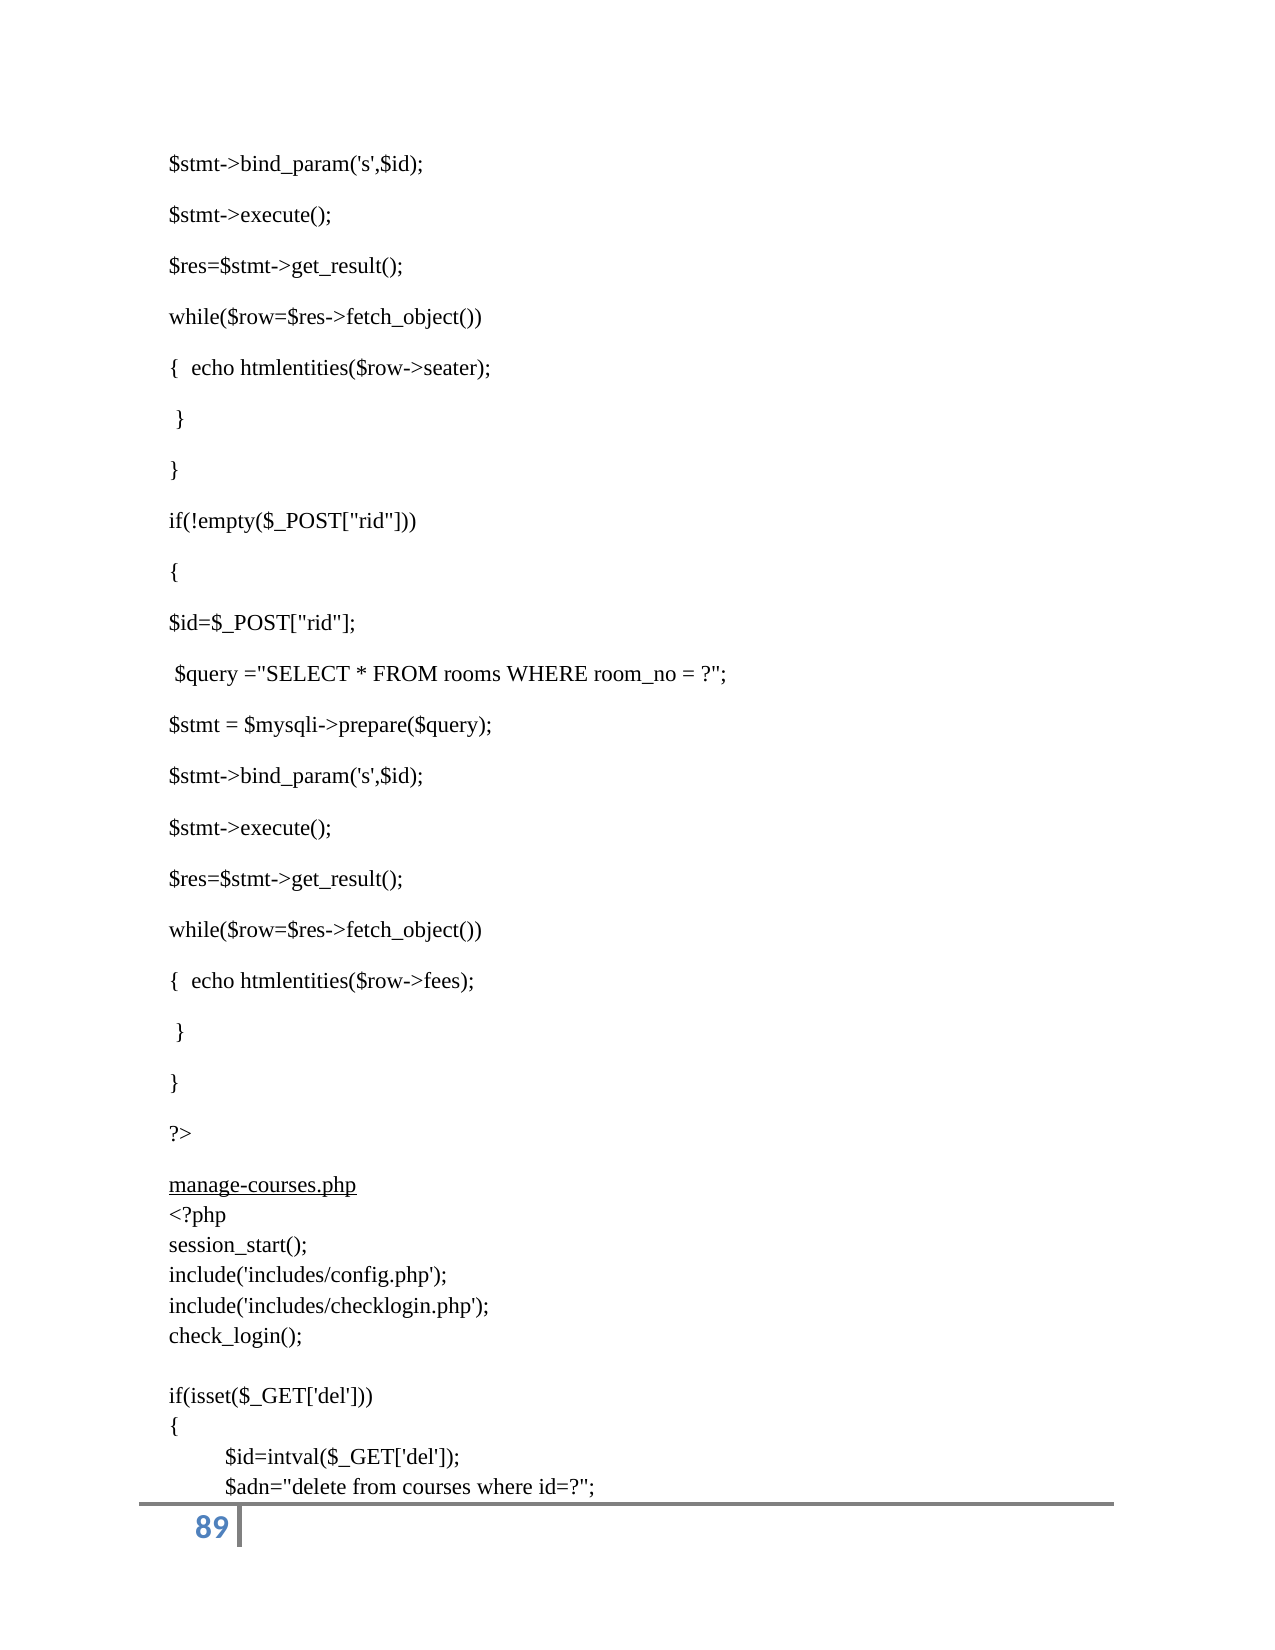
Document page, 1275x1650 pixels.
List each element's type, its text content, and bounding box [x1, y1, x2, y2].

text } [141, 456, 1134, 483]
list $adn="delete from courses where id=?"; [141, 1473, 1134, 1499]
text ?> [141, 1120, 1134, 1146]
text $res=$stmt->get_result(); [141, 252, 1134, 278]
text $id=$_POST["rid"]; [141, 609, 1134, 636]
text $query ="SELECT * FROM rooms WHERE room_no = ?"; [141, 660, 1134, 687]
list $id=intval($_GET['del']); [141, 1443, 1134, 1469]
text $stmt->execute(); [141, 201, 1134, 227]
text $stmt = $mysqli->prepare($query); [141, 711, 1134, 738]
text { echo htmlentities($row->seater); [141, 354, 1134, 381]
text } [141, 1069, 1134, 1095]
text $res=$stmt->get_result(); [141, 864, 1134, 891]
text $stmt->bind_param('s',$id); [141, 150, 1134, 176]
text while($row=$res->fetch_object()) [141, 916, 1134, 942]
text { [141, 558, 1134, 585]
list manage-courses.php [141, 1171, 1134, 1197]
text while($row=$res->fetch_object()) [141, 303, 1134, 329]
text } [141, 1018, 1134, 1044]
text if(!empty($_POST["rid"])) [141, 507, 1134, 534]
list if(isset($_GET['del'])) [141, 1382, 1134, 1409]
text { echo htmlentities($row->fees); [141, 967, 1134, 993]
text $stmt->bind_param('s',$id); [141, 762, 1134, 789]
list { [141, 1412, 1134, 1439]
text } [141, 405, 1134, 432]
list include('includes/checklogin.php'); [141, 1292, 1134, 1318]
list session_start(); [141, 1231, 1134, 1258]
list <?php [141, 1201, 1134, 1227]
list check_login(); [141, 1322, 1134, 1348]
list include('includes/config.php'); [141, 1261, 1134, 1288]
text $stmt->execute(); [141, 813, 1134, 840]
